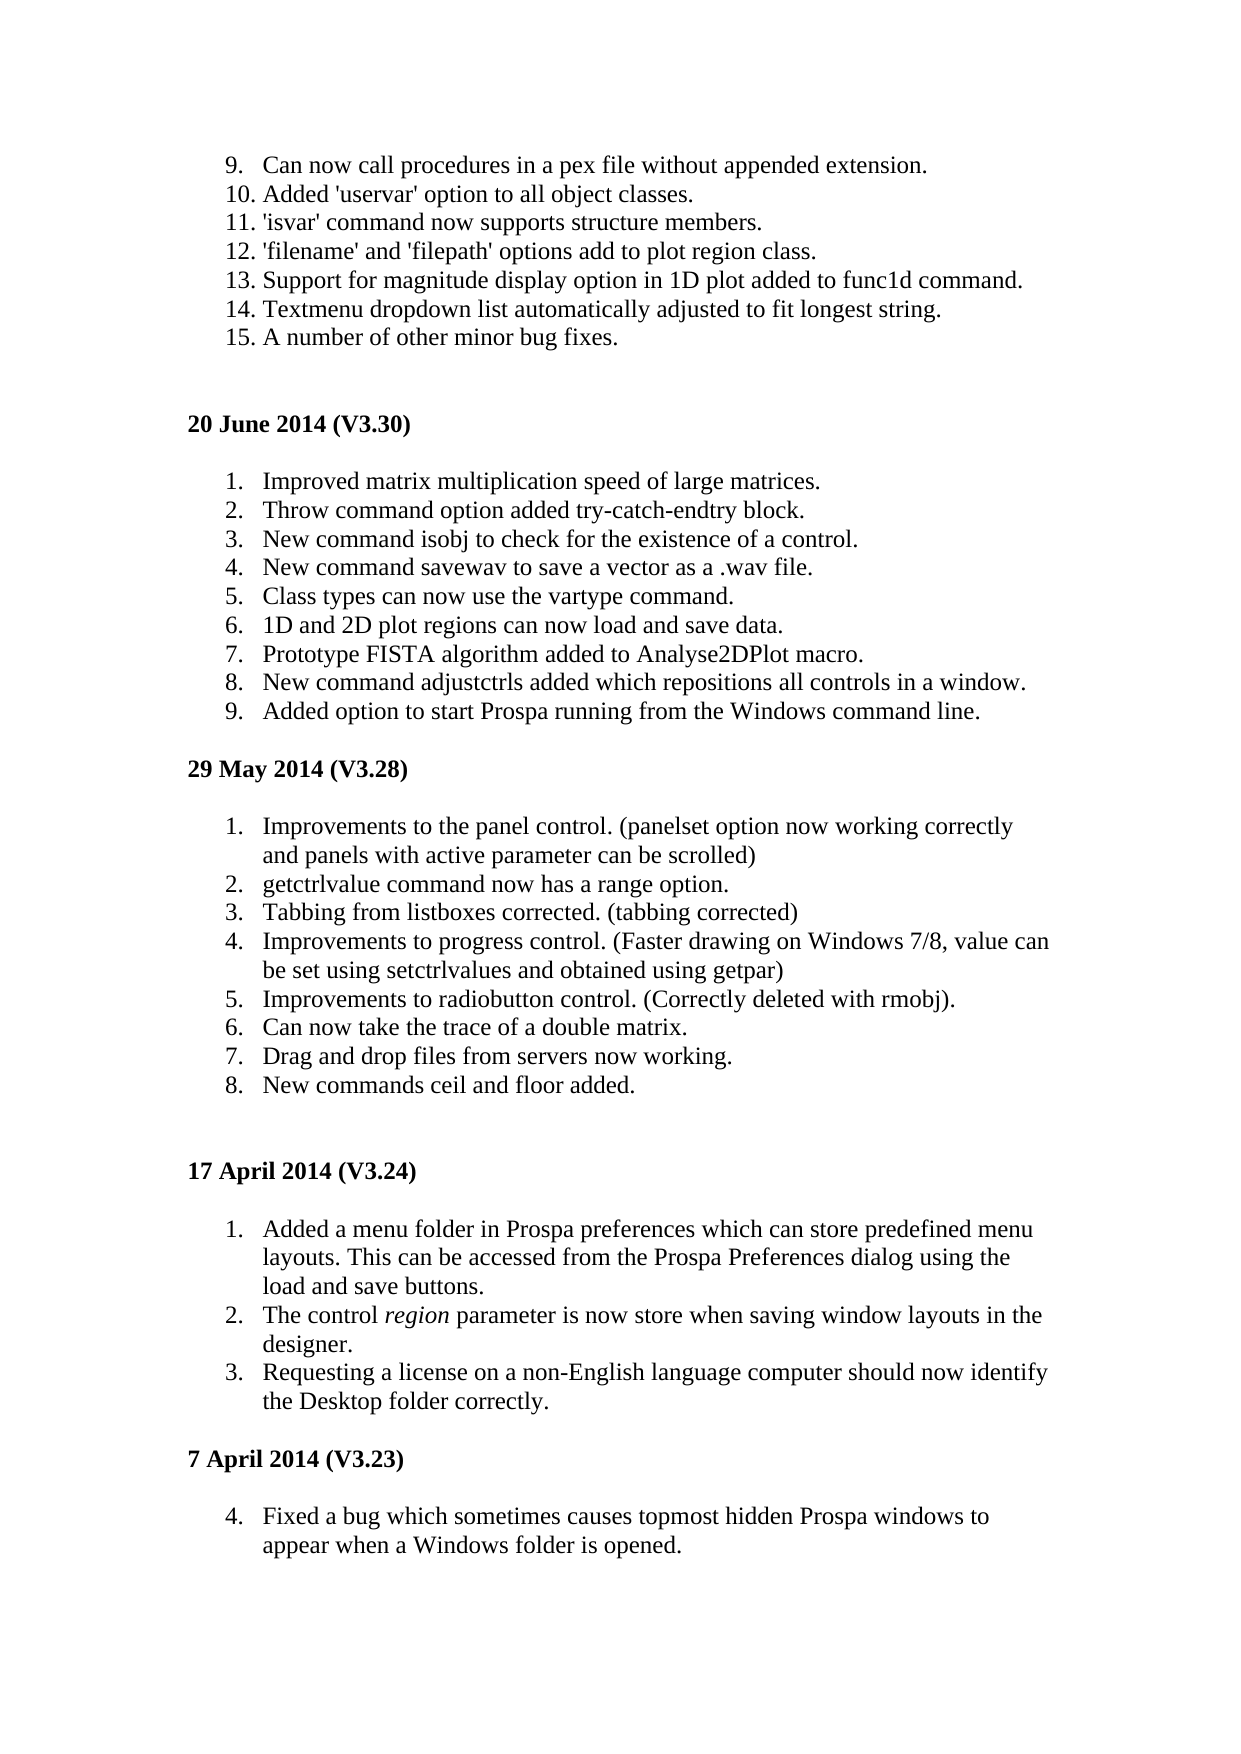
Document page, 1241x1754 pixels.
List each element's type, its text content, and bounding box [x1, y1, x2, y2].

text 29 May 2014 (V3.28) [187, 754, 1053, 782]
list Requesting a license on a non-English language computer should now identify the Desktop folder correctly. [225, 1357, 1053, 1415]
list Prototype FISTA algorithm added to Analyse2DPlot macro. [225, 639, 1053, 667]
list Added option to start Prospa running from the Windows command line. [225, 696, 1053, 725]
text 17 April 2014 (V3.24) [187, 1156, 1053, 1185]
list Improvements to progress control. (Faster drawing on Windows 7/8, value can be set using setctrlvalues and obtained using getpar) [225, 926, 1053, 984]
list 1D and 2D plot regions can now load and save data. [225, 610, 1053, 639]
list New command savewav to save a vector as a .wav file. [225, 552, 1053, 581]
list Class types can now use the vartype command. [225, 581, 1053, 610]
list Textmenu dropdown list automatically adjusted to fit longest string. [225, 294, 1053, 322]
list Drag and drop files from servers now working. [225, 1041, 1053, 1070]
list Tabbing from listboxes corrected. (tabbing corrected) [225, 897, 1053, 926]
list Support for magnitude display option in 1D plot added to func1d command. [225, 265, 1053, 294]
list Improvements to radiobutton control. (Correctly deleted with rmobj). [225, 984, 1053, 1012]
list Can now take the trace of a double matrix. [225, 1012, 1053, 1041]
list The control region parameter is now store when saving window layouts in the designer. [225, 1300, 1053, 1357]
list Throw command option added try-catch-endtry block. [225, 495, 1053, 524]
list New commands ceil and floor added. [225, 1070, 1053, 1099]
list Added a menu folder in Prospa preferences which can store predefined menu layouts. This can be accessed from the Prospa Preferences dialog using the load and save buttons. [225, 1214, 1053, 1300]
list Improvements to the panel control. (panelset option now working correctly and panels with active parameter can be scrolled) [225, 811, 1053, 869]
list Added 'uservar' option to all object classes. [225, 179, 1053, 207]
list A number of other minor bug fixes. [225, 322, 1053, 351]
list Improved matrix multiplication speed of large matrices. [225, 466, 1053, 495]
list New command isobj to check for the existence of a control. [225, 524, 1053, 552]
list New command adjustctrls added which repositions all controls in a window. [225, 667, 1053, 696]
list 'filename' and 'filepath' options add to plot region class. [225, 236, 1053, 265]
list getctrlvalue command now has a range option. [225, 869, 1053, 897]
text 20 June 2014 (V3.30) [187, 409, 1053, 437]
list 'isvar' command now supports structure members. [225, 207, 1053, 236]
list Fixed a bug which sometimes causes topmost hidden Prospa windows to appear when a Windows folder is opened. [225, 1501, 1053, 1559]
text 7 April 2014 (V3.23) [187, 1444, 1053, 1472]
list Can now call procedures in a pex file without appended extension. [225, 150, 1053, 179]
